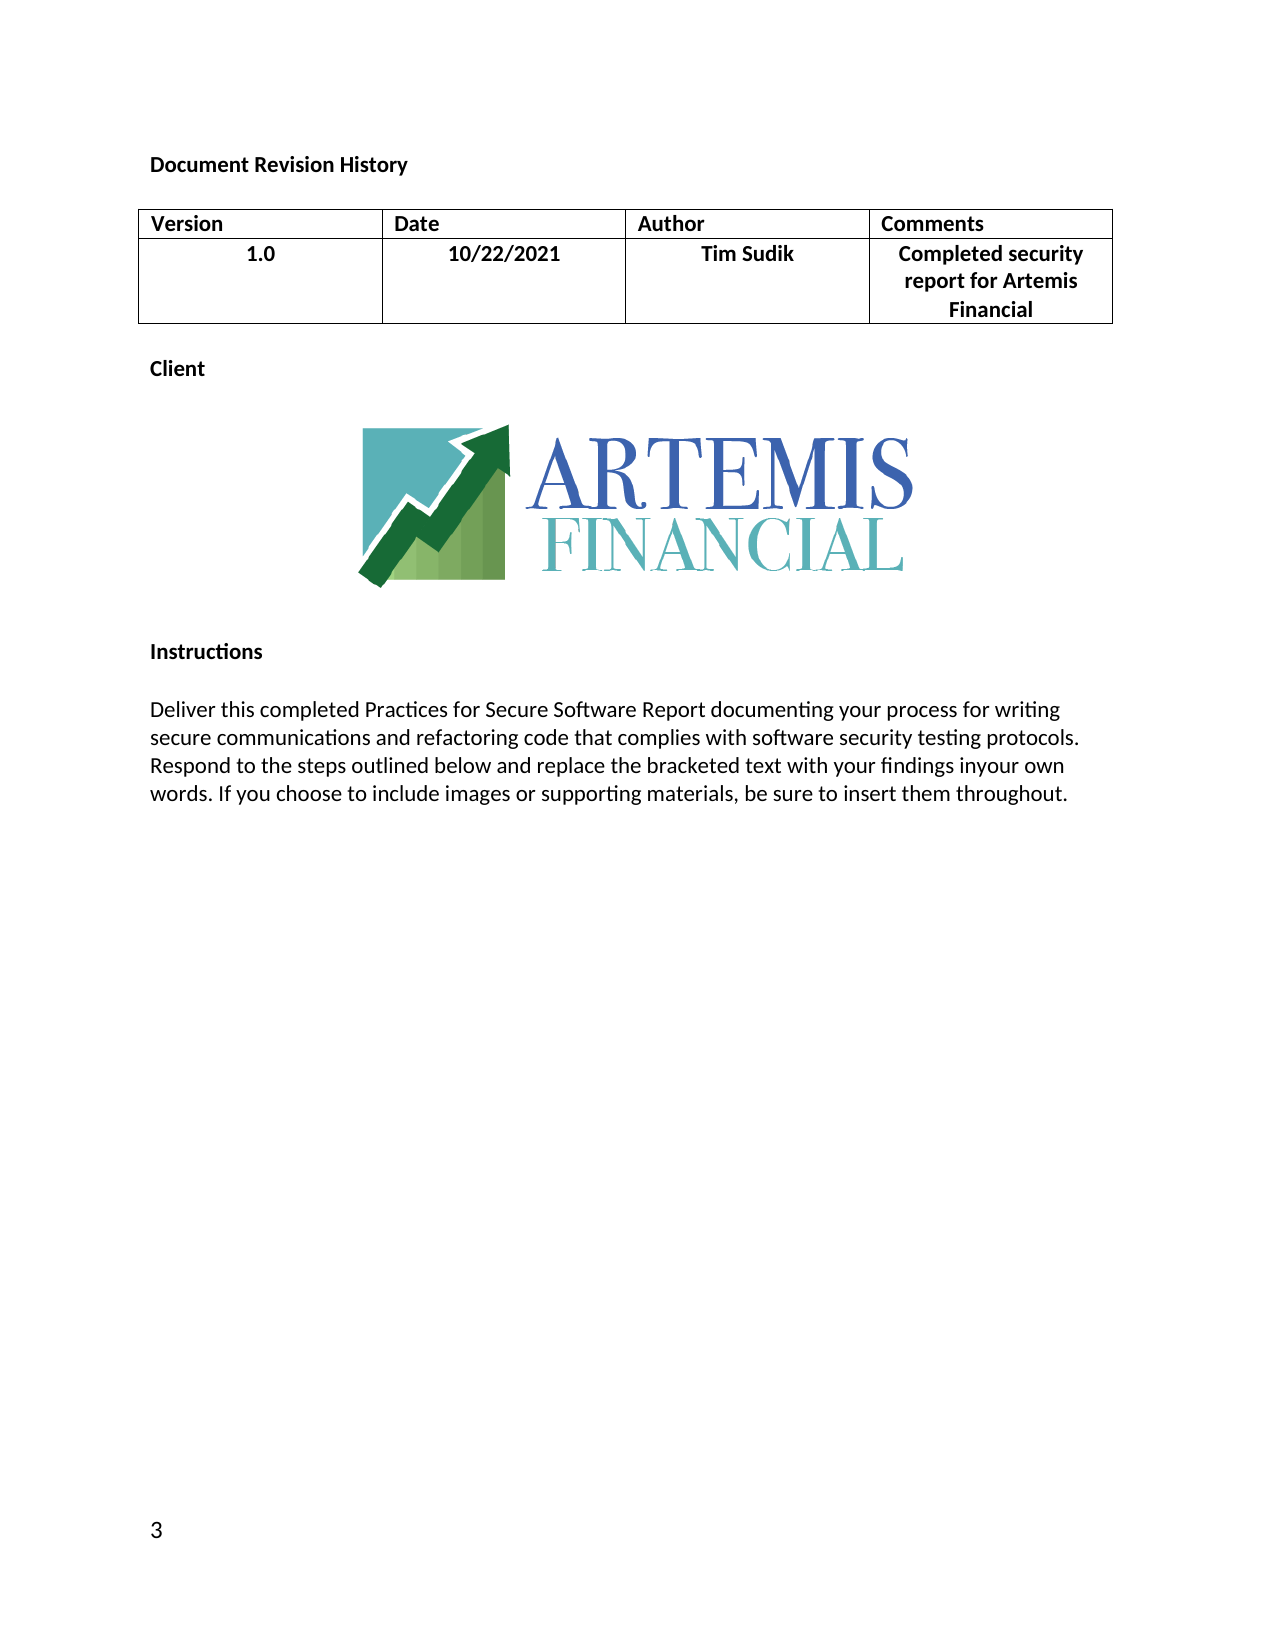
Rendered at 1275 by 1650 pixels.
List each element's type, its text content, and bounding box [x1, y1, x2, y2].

table_cell Completed security report for Artemis Financial [870, 239, 1112, 323]
table_header Version [139, 210, 382, 238]
subtitle Client [150, 354, 1125, 382]
subtitle Instructions [150, 637, 1125, 665]
table_cell Tim Sudik [626, 239, 869, 323]
table_cell 10/22/2021 [383, 239, 625, 323]
picture [346, 410, 929, 609]
text Respond to the steps outlined below and replace the bracketed text with your findings inyour own words. If you choose to include images or supporting materials, be sure to insert them throughout. [150, 752, 1125, 808]
table_header Comments [870, 210, 1112, 238]
table_cell 1.0 [139, 239, 382, 323]
subtitle Document Revision History [150, 150, 1125, 178]
table_header Author [626, 210, 869, 238]
text Deliver this completed Practices for Secure Software Report documenting your process for writing secure communications and refactoring code that complies with software security testing protocols. [150, 696, 1125, 752]
table_header Date [383, 210, 625, 238]
